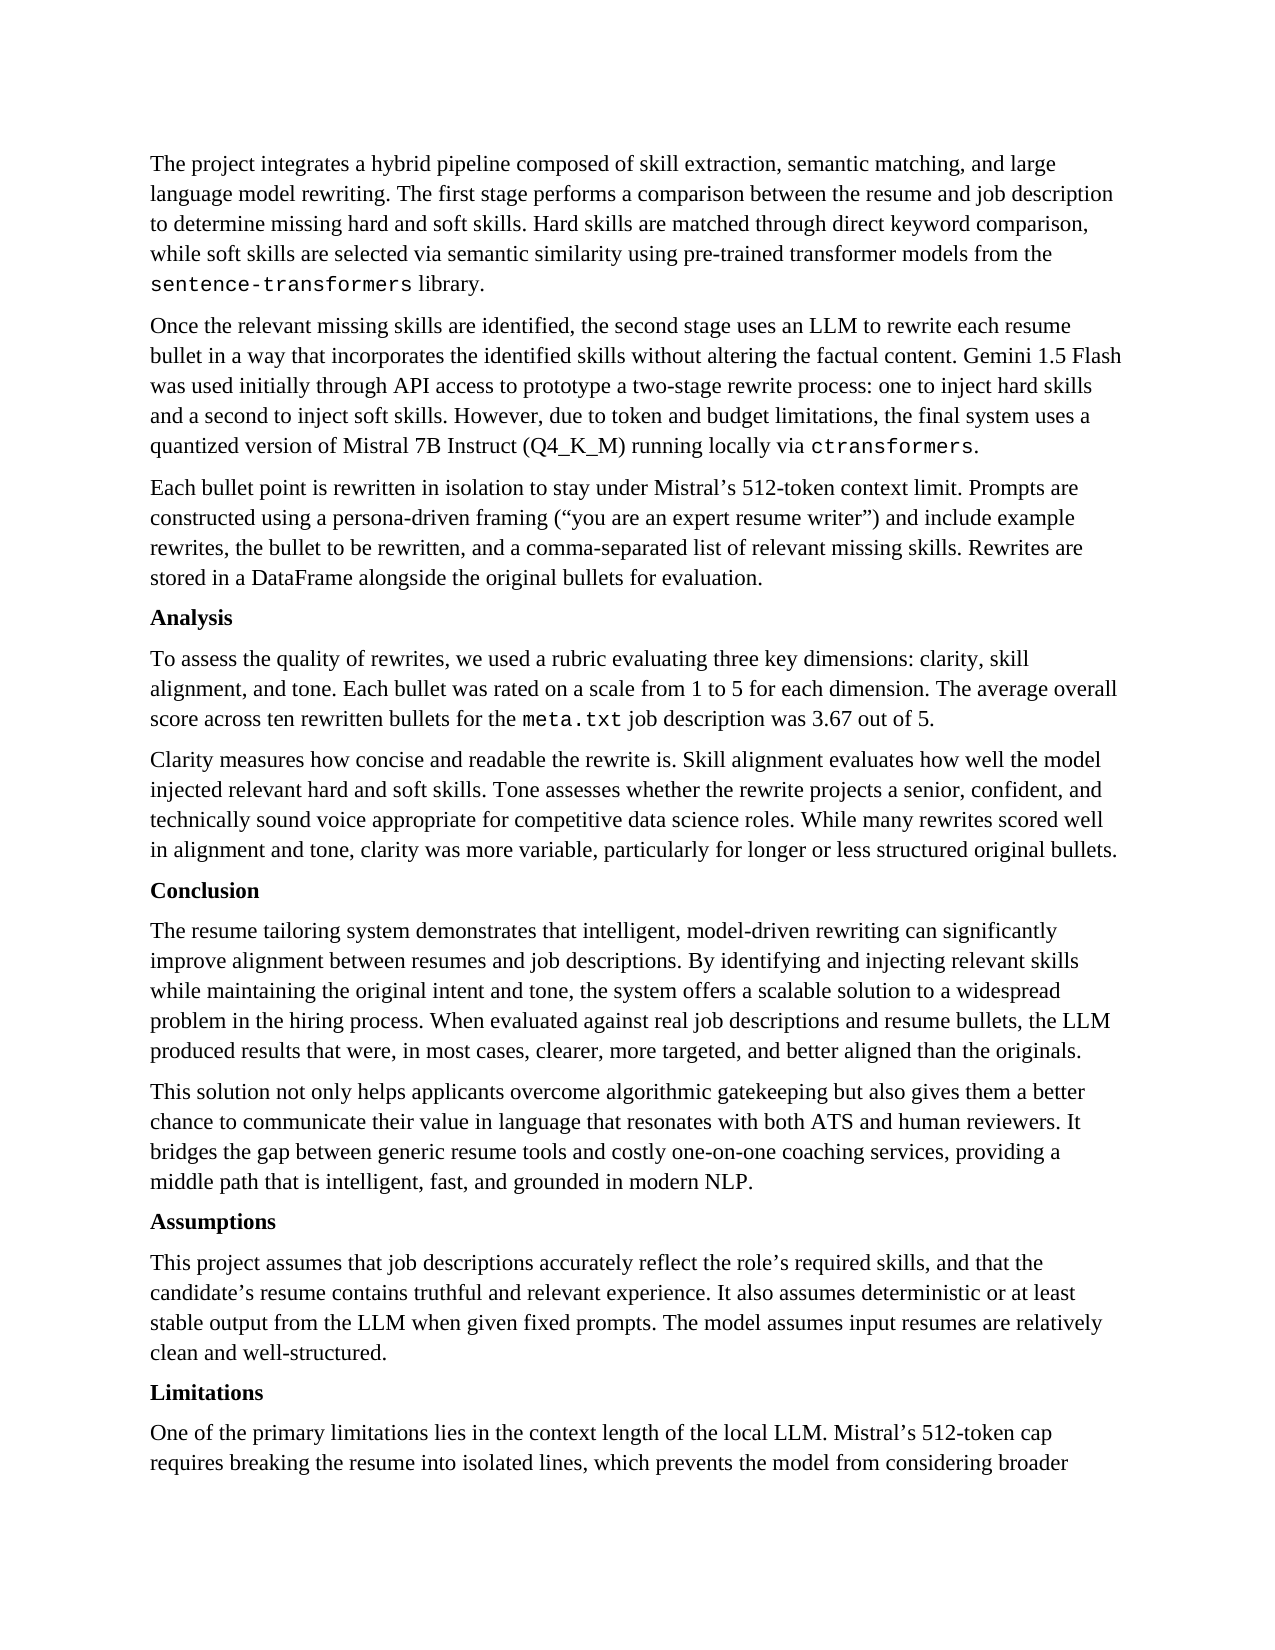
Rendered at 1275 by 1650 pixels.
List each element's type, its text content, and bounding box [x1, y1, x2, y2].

text Limitations [150, 1379, 1125, 1405]
text Clarity measures how concise and readable the rewrite is. Skill alignment evaluates how well the model injected relevant hard and soft skills. Tone assesses whether the rewrite projects a senior, confident, and technically sound voice appropriate for competitive data science roles. While many rewrites scored well in alignment and tone, clarity was more variable, particularly for longer or less structured original bullets. [150, 746, 1125, 863]
text The project integrates a hybrid pipeline composed of skill extraction, semantic matching, and large language model rewriting. The first stage performs a comparison between the resume and job description to determine missing hard and soft skills. Hard skills are matched through direct keyword comparison, while soft skills are selected via semantic similarity using pre-trained transformer models from the sentence-transformers library. [150, 150, 1125, 298]
text Once the relevant missing skills are identified, the second stage uses an LLM to rewrite each resume bullet in a way that incorporates the identified skills without altering the factual content. Gemini 1.5 Flash was used initially through API access to prototype a two-stage rewrite process: one to inject hard skills and a second to inject soft skills. However, due to token and budget limitations, the final system uses a quantized version of Mistral 7B Instruct (Q4_K_M) running locally via ctransformers. [150, 312, 1125, 459]
text Assumptions [150, 1208, 1125, 1234]
text Conclusion [150, 877, 1125, 903]
text This solution not only helps applicants overcome algorithmic gatekeeping but also gives them a better chance to communicate their value in language that resonates with both ATS and human reviewers. It bridges the gap between generic resume tools and costly one-on-one coaching services, providing a middle path that is intelligent, fast, and grounded in modern NLP. [150, 1078, 1125, 1194]
text To assess the quality of rewrites, we used a rubric evaluating three key dimensions: clarity, skill alignment, and tone. Each bullet was rated on a scale from 1 to 5 for each dimension. The average overall score across ten rewritten bullets for the meta.txt job description was 3.67 out of 5. [150, 644, 1125, 732]
text Each bullet point is rewritten in isolation to stay under Mistral’s 512-token context limit. Prompts are constructed using a persona-driven framing (“you are an expert resume writer”) and include example rewrites, the bullet to be rewritten, and a comma-separated list of relevant missing skills. Rewrites are stored in a DataFrame alongside the original bullets for evaluation. [150, 474, 1125, 590]
text The resume tailoring system demonstrates that intelligent, model-driven rewriting can significantly improve alignment between resumes and job descriptions. By identifying and injecting relevant skills while maintaining the original intent and tone, the system offers a scalable solution to a widespread problem in the hiring process. When evaluated against real job descriptions and resume bullets, the LLM produced results that were, in most cases, clearer, more targeted, and better aligned than the originals. [150, 917, 1125, 1064]
text Analysis [150, 604, 1125, 631]
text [150, 1419, 1125, 1476]
text This project assumes that job descriptions accurately reflect the role’s required skills, and that the candidate’s resume contains truthful and relevant experience. It also assumes deterministic or at least stable output from the LLM when given fixed prompts. The model assumes input resumes are relatively clean and well-structured. [150, 1248, 1125, 1365]
